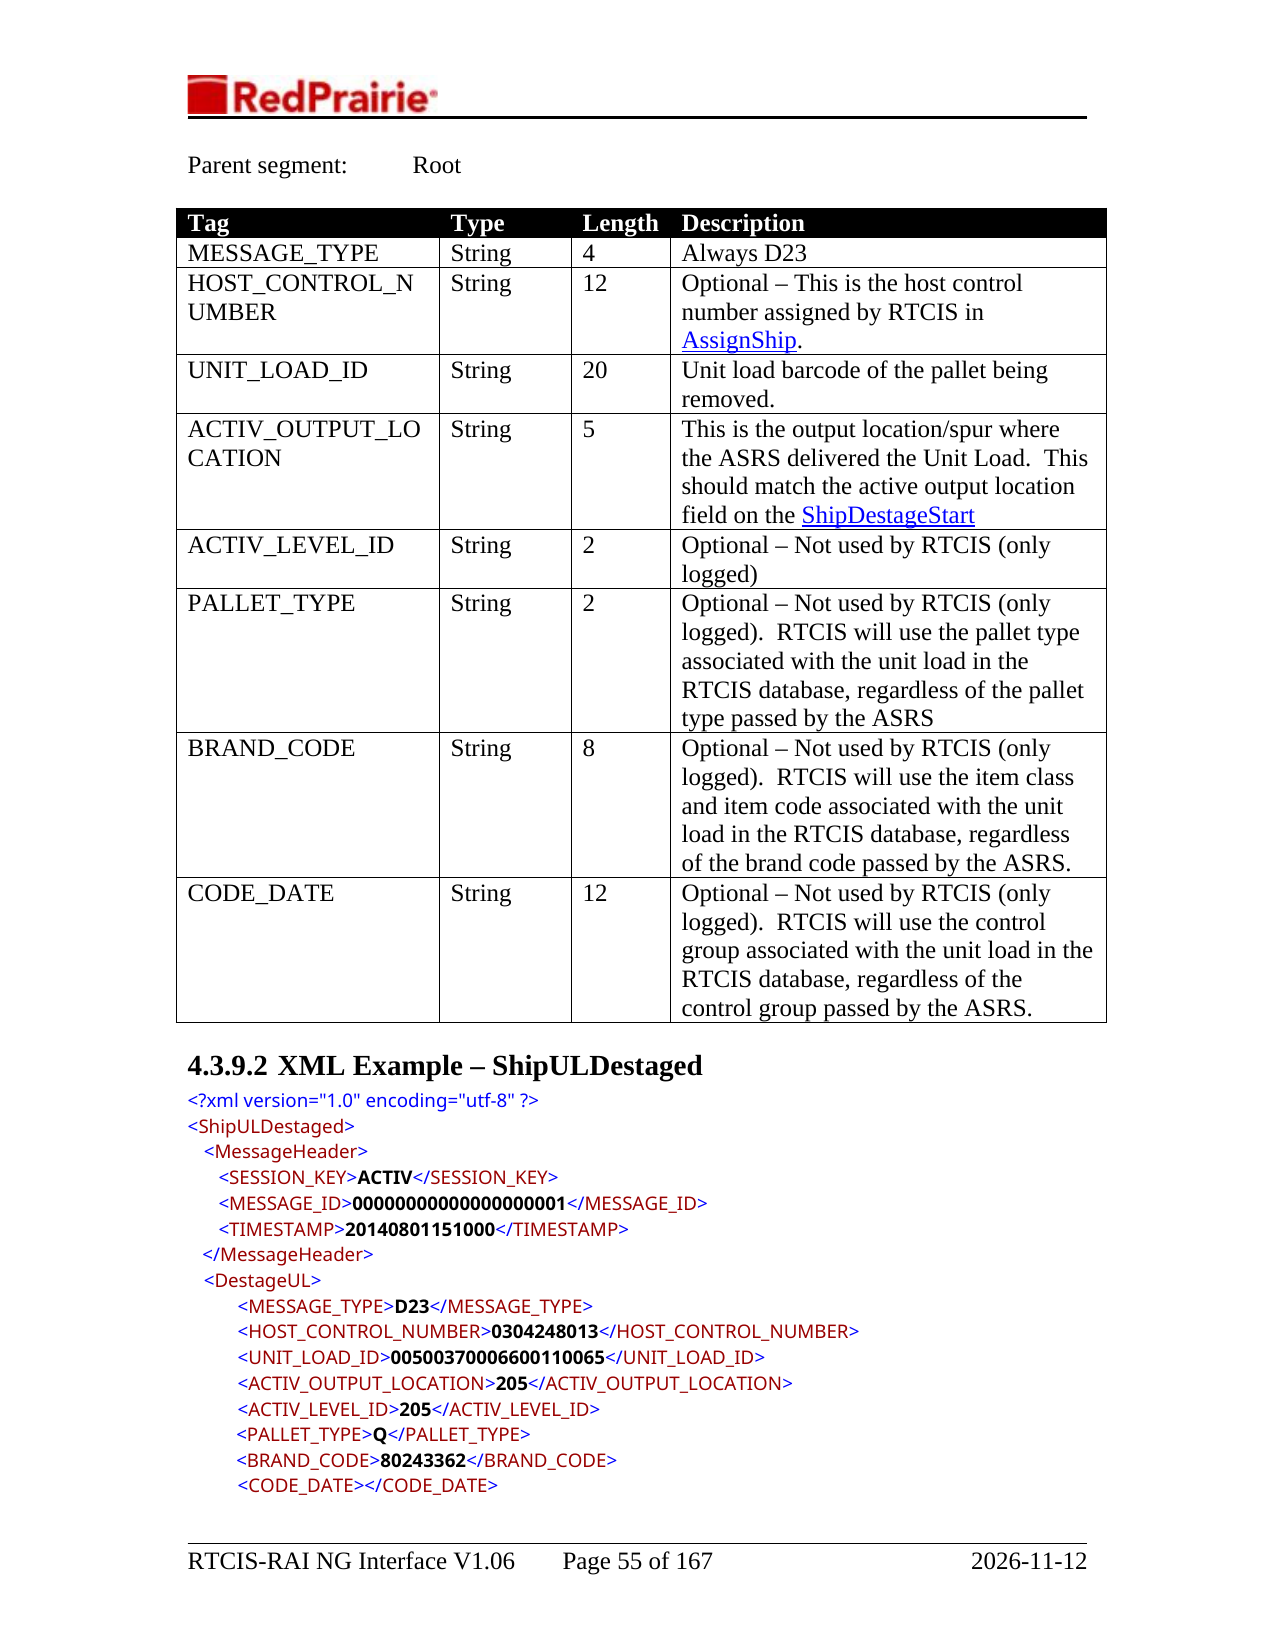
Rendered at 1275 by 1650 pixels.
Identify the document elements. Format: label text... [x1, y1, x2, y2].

text <DestageUL> [187, 1267, 1087, 1293]
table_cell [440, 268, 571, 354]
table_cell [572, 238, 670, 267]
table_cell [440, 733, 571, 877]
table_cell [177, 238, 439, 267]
text <ACTIV_OUTPUT_LOCATION>205</ACTIV_OUTPUT_LOCATION> [187, 1370, 1087, 1396]
text <?xml version="1.0" encoding="utf-8" ?> [187, 1088, 1087, 1113]
picture [187, 75, 438, 114]
text <MESSAGE_ID>00000000000000000001</MESSAGE_ID> [187, 1190, 1087, 1216]
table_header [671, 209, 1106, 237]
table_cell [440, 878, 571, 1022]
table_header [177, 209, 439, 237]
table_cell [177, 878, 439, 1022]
text <BRAND_CODE>80243362</BRAND_CODE> [187, 1447, 1087, 1473]
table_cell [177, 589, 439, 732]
text Parent segment: Root [187, 150, 1087, 179]
text <ACTIV_LEVEL_ID>205</ACTIV_LEVEL_ID> [187, 1396, 1087, 1422]
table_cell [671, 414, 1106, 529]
text <TIMESTAMP>20140801151000</TIMESTAMP> [187, 1216, 1087, 1242]
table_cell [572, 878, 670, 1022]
text <MESSAGE_TYPE>D23</MESSAGE_TYPE> [187, 1293, 1087, 1319]
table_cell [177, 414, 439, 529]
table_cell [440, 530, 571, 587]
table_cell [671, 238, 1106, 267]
text </MessageHeader> [187, 1242, 1087, 1267]
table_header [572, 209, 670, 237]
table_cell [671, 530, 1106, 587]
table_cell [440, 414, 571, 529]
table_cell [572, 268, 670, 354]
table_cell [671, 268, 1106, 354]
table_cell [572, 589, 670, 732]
subtitle XML Example – ShipULDestaged [187, 1048, 1087, 1081]
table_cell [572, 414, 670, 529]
text <MessageHeader> [187, 1139, 1087, 1164]
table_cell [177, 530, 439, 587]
text <UNIT_LOAD_ID>00500370006600110065</UNIT_LOAD_ID> [187, 1344, 1087, 1370]
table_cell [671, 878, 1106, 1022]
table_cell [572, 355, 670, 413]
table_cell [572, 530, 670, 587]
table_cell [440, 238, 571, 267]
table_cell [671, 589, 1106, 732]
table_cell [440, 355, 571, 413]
text <ShipULDestaged> [187, 1113, 1162, 1139]
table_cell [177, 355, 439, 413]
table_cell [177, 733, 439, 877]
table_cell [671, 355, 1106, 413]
text <SESSION_KEY>ACTIV</SESSION_KEY> [187, 1164, 1087, 1190]
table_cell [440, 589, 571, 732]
text <CODE_DATE></CODE_DATE> [187, 1473, 1087, 1498]
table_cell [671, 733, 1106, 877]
text <PALLET_TYPE>Q</PALLET_TYPE> [187, 1422, 1087, 1447]
text <HOST_CONTROL_NUMBER>0304248013</HOST_CONTROL_NUMBER> [187, 1319, 1087, 1344]
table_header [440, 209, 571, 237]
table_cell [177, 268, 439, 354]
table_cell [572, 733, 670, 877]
